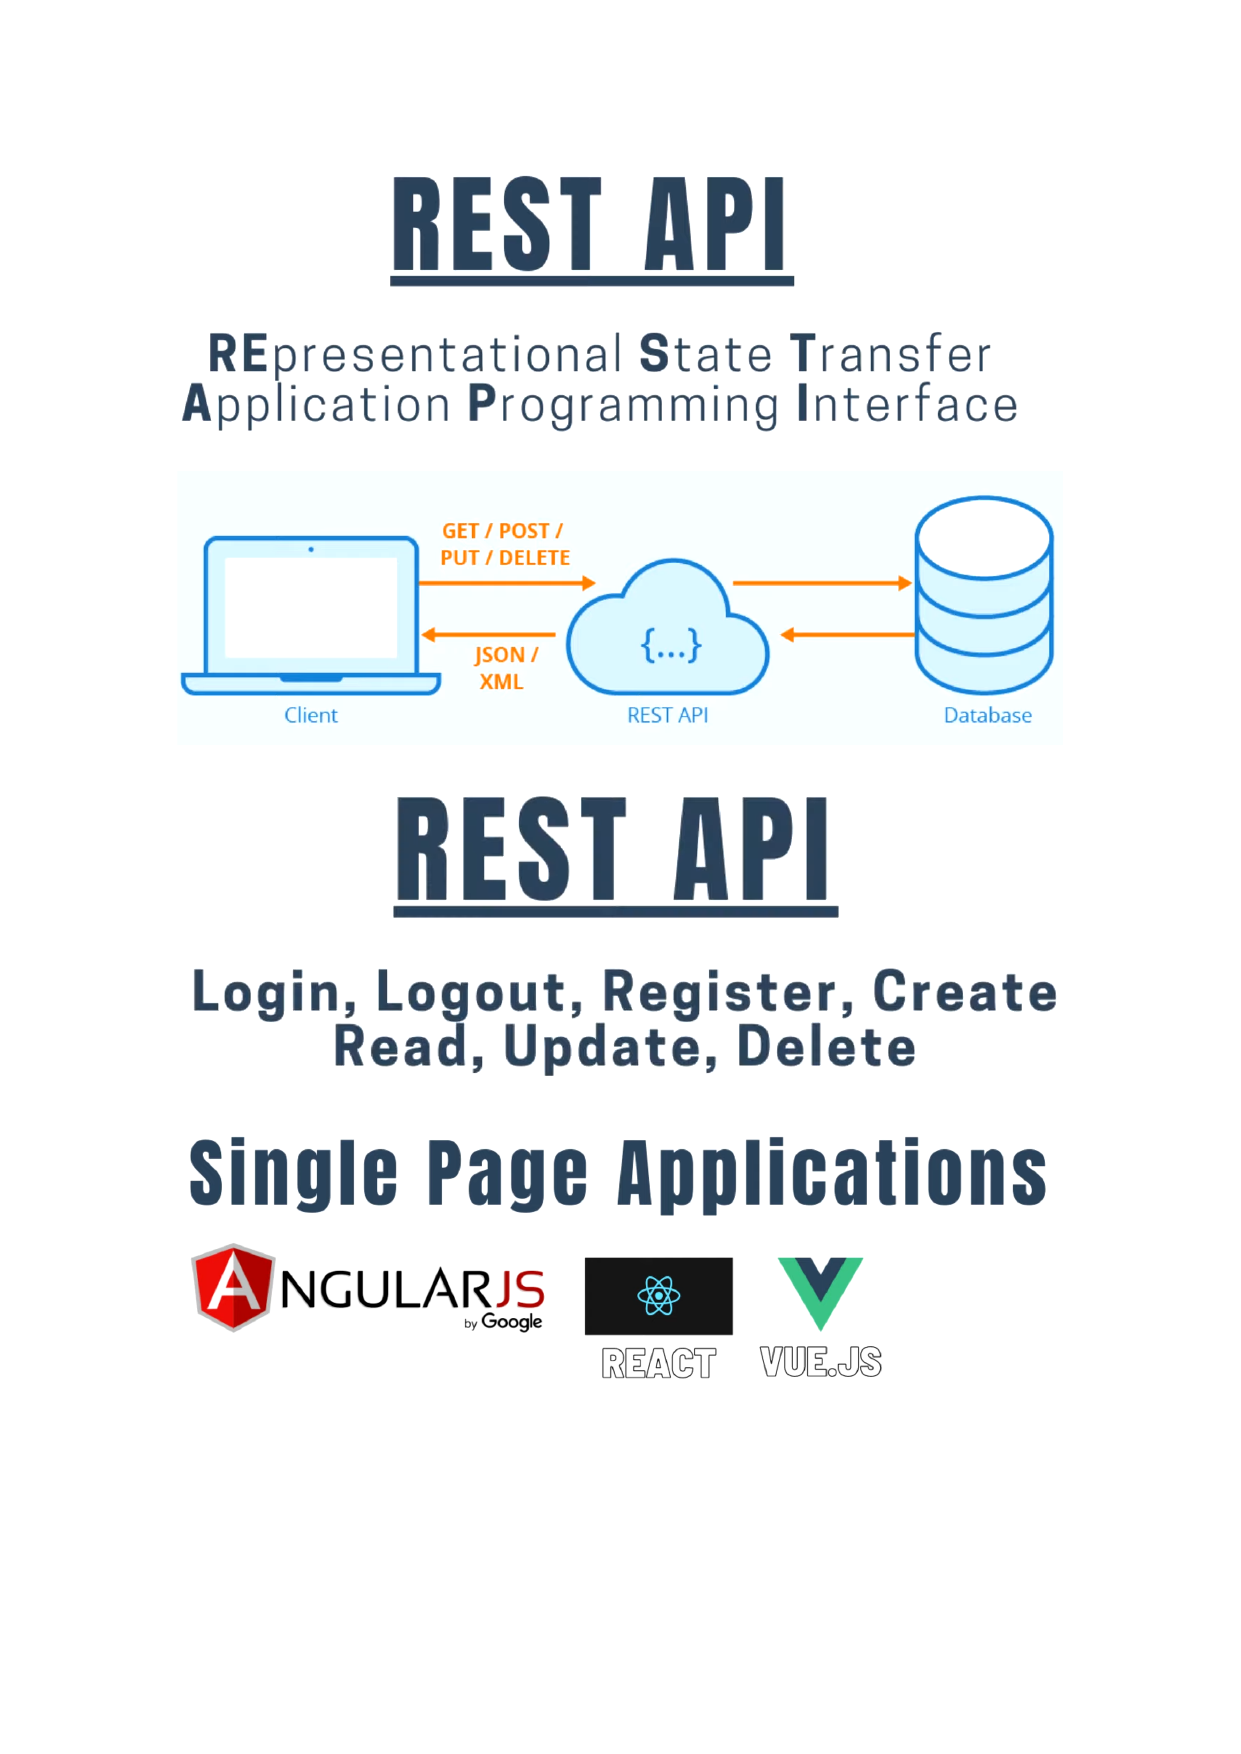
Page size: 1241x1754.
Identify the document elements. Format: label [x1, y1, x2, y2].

picture [177, 147, 1063, 453]
picture [177, 471, 1063, 745]
picture [177, 1120, 1063, 1380]
picture [177, 763, 1063, 1102]
